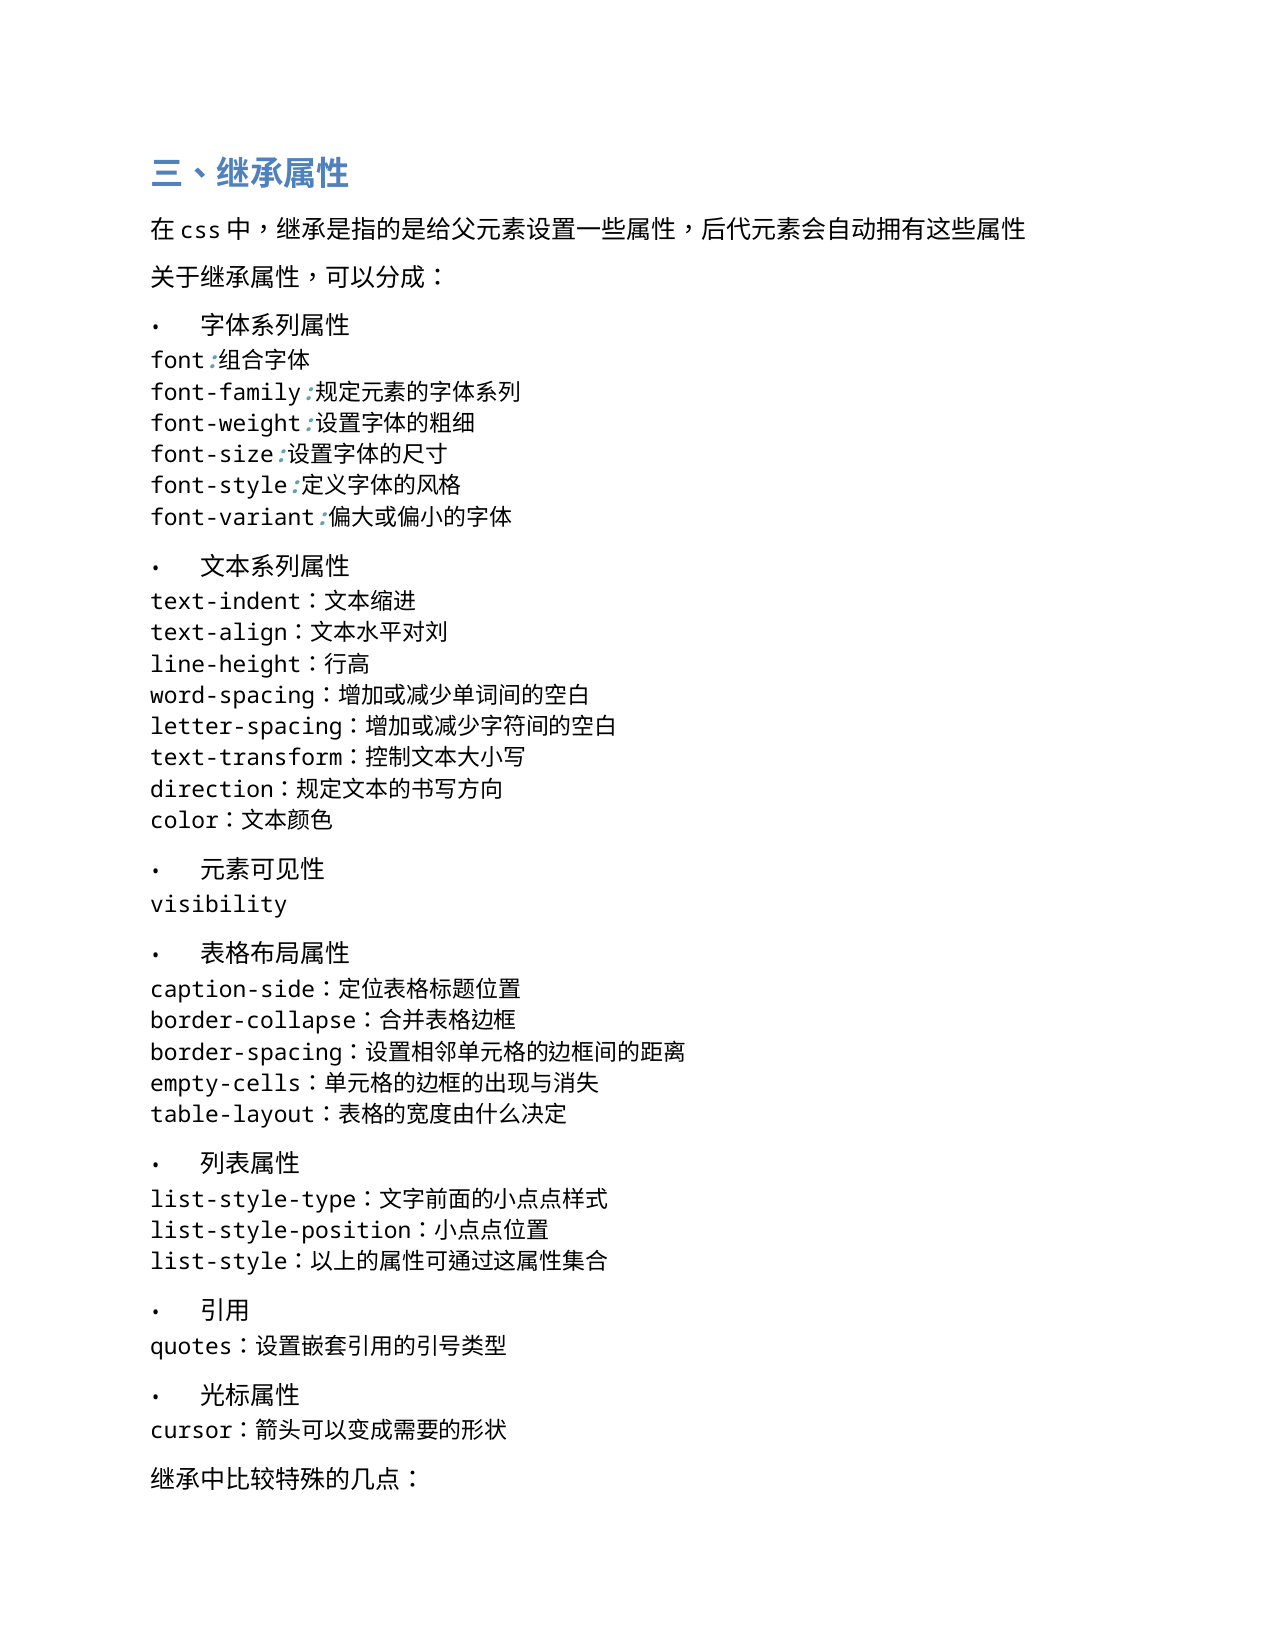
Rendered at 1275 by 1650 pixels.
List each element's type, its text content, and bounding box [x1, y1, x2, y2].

text quotes：设置嵌套引用的引号类型 [150, 1329, 1125, 1361]
text list-style-type：文字前面的小点点样式 list-style-position：小点点位置 list-style：以上的属性可通过这属性集合 [150, 1182, 1125, 1276]
list 元素可见性 [150, 856, 1125, 884]
list 引用 [150, 1297, 1125, 1326]
text 继承中比较特殊的几点： [150, 1466, 1125, 1495]
list 列表属性 [150, 1150, 1125, 1179]
text visibility [150, 888, 1125, 919]
text caption-side：定位表格标题位置 border-collapse：合并表格边框 border-spacing：设置相邻单元格的边框间的距离 empty-cells：单元格的边框的出现与消失 table-layout：表格的宽度由什么决定 [150, 973, 1125, 1129]
text text-indent：文本缩进 text-align：文本水平对刘 line-height：行高 word-spacing：增加或减少单词间的空白 letter-spacing：增加或减少字符间的空白 text-transform：控制文本大小写 direction：规定文本的书写方向 color：文本颜色 [150, 585, 1125, 835]
list 字体系列属性 [150, 312, 1125, 340]
text 在css中，继承是指的是给父元素设置一些属性，后代元素会自动拥有这些属性 [150, 214, 1125, 245]
list 光标属性 [150, 1382, 1125, 1410]
list 表格布局属性 [150, 940, 1125, 969]
subtitle 三、继承属性 [150, 150, 1125, 195]
text 关于继承属性，可以分成： [150, 264, 1125, 293]
text font:组合字体 font-family:规定元素的字体系列 font-weight:设置字体的粗细 font-size:设置字体的尺寸 font-style:定义字体的风格 font-variant:偏大或偏小的字体 [150, 344, 1125, 532]
list 文本系列属性 [150, 552, 1125, 581]
text cursor：箭头可以变成需要的形状 [150, 1414, 1125, 1445]
